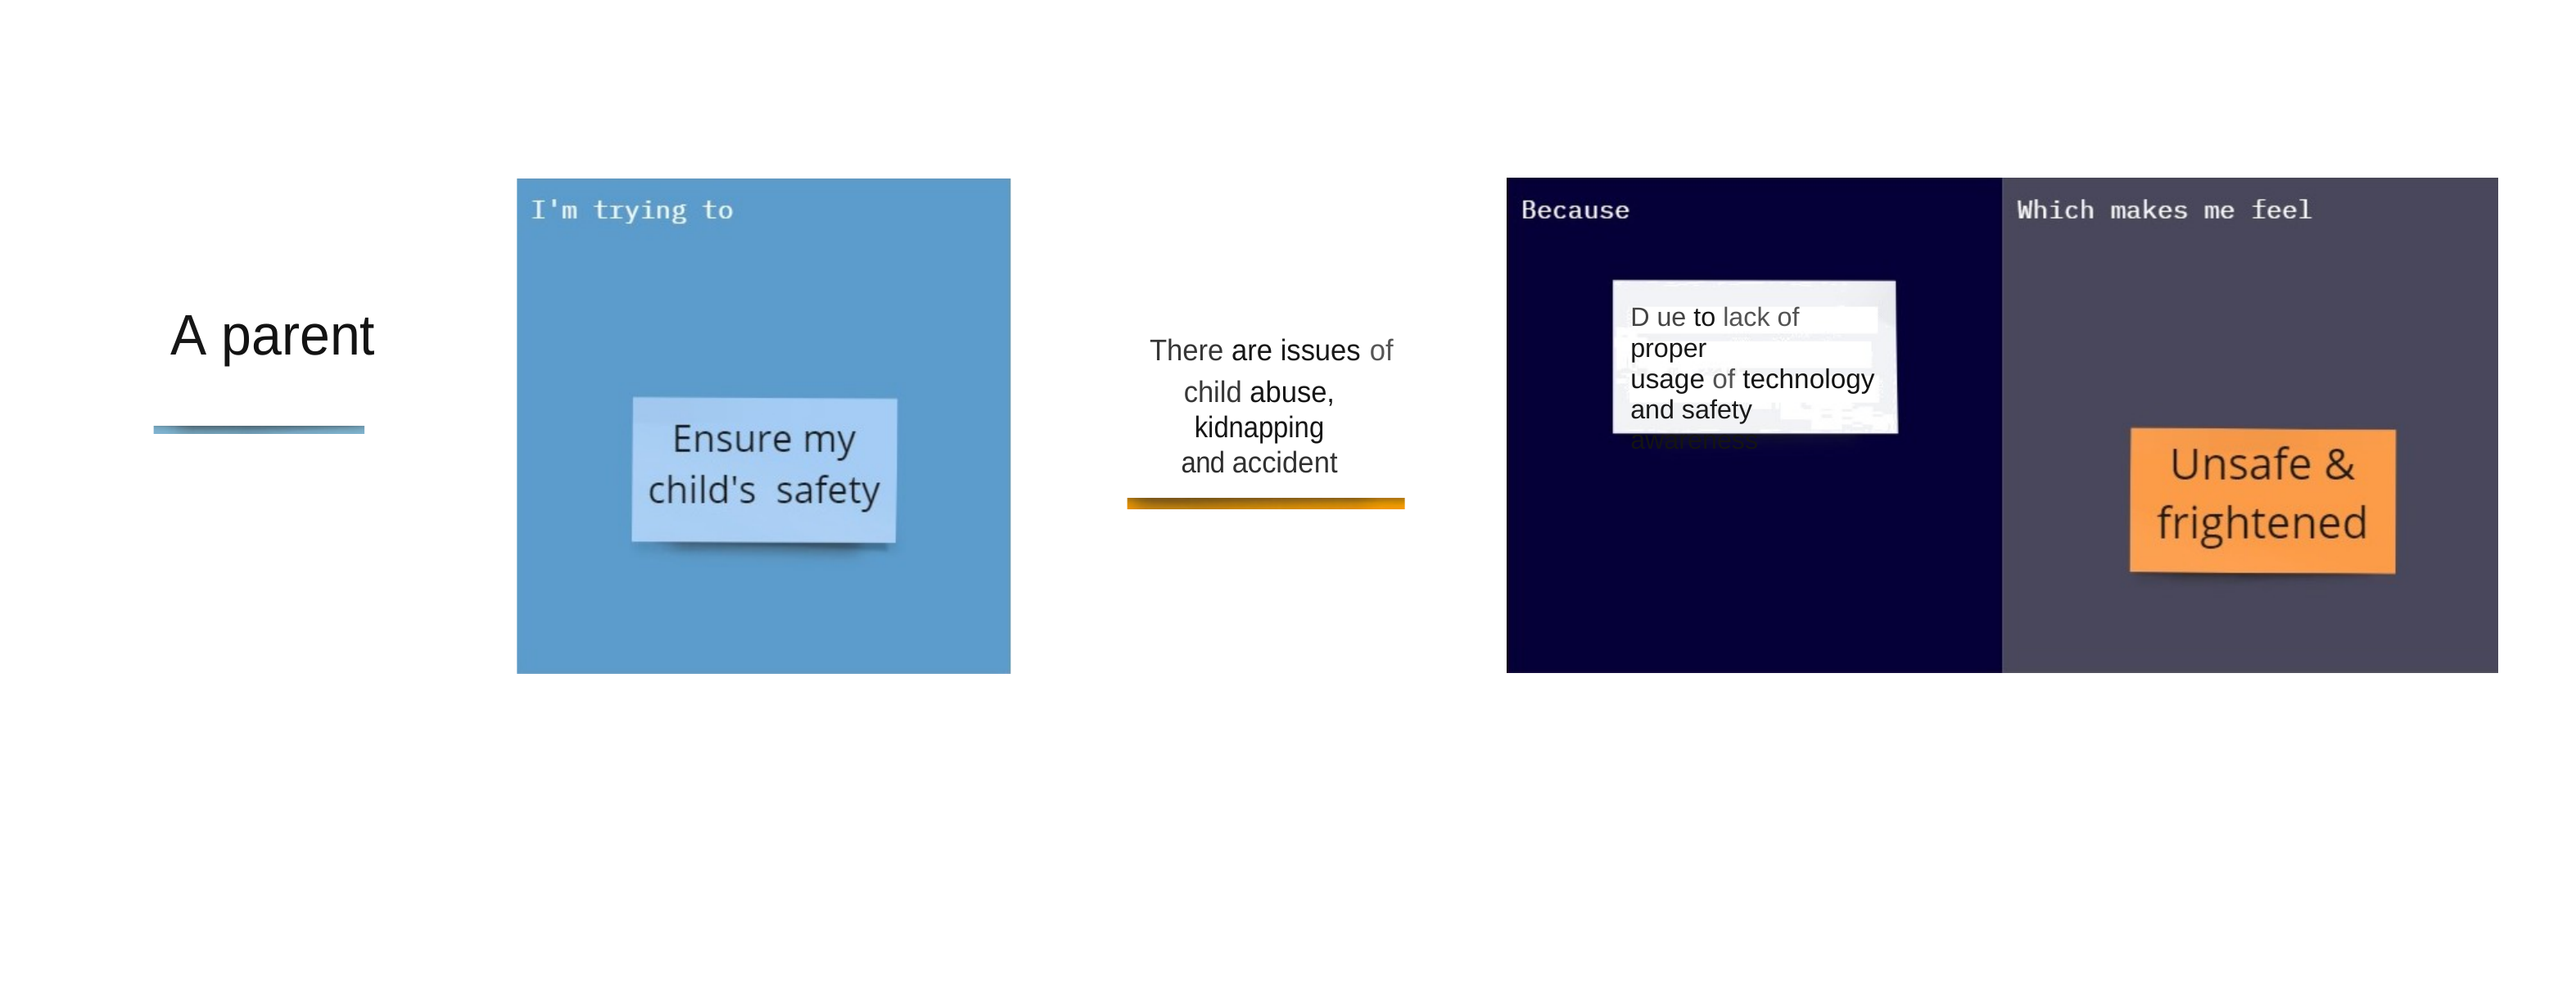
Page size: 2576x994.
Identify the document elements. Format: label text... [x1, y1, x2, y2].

picture [1634, 374, 1641, 386]
picture [1812, 375, 1820, 386]
picture [1864, 374, 1871, 386]
picture [1693, 375, 1701, 380]
picture [1715, 375, 1724, 386]
picture [1662, 381, 1670, 386]
picture [517, 178, 1011, 309]
picture [1833, 375, 1842, 386]
picture [1507, 178, 2498, 673]
text A parent There are issues of [170, 309, 2199, 374]
picture [153, 426, 365, 434]
text child abuse, kidnapping and accident [1168, 374, 1349, 479]
picture [1677, 375, 1684, 386]
picture [517, 374, 1011, 674]
picture [1127, 498, 1405, 509]
picture [1849, 375, 1856, 386]
picture [1754, 375, 1761, 380]
